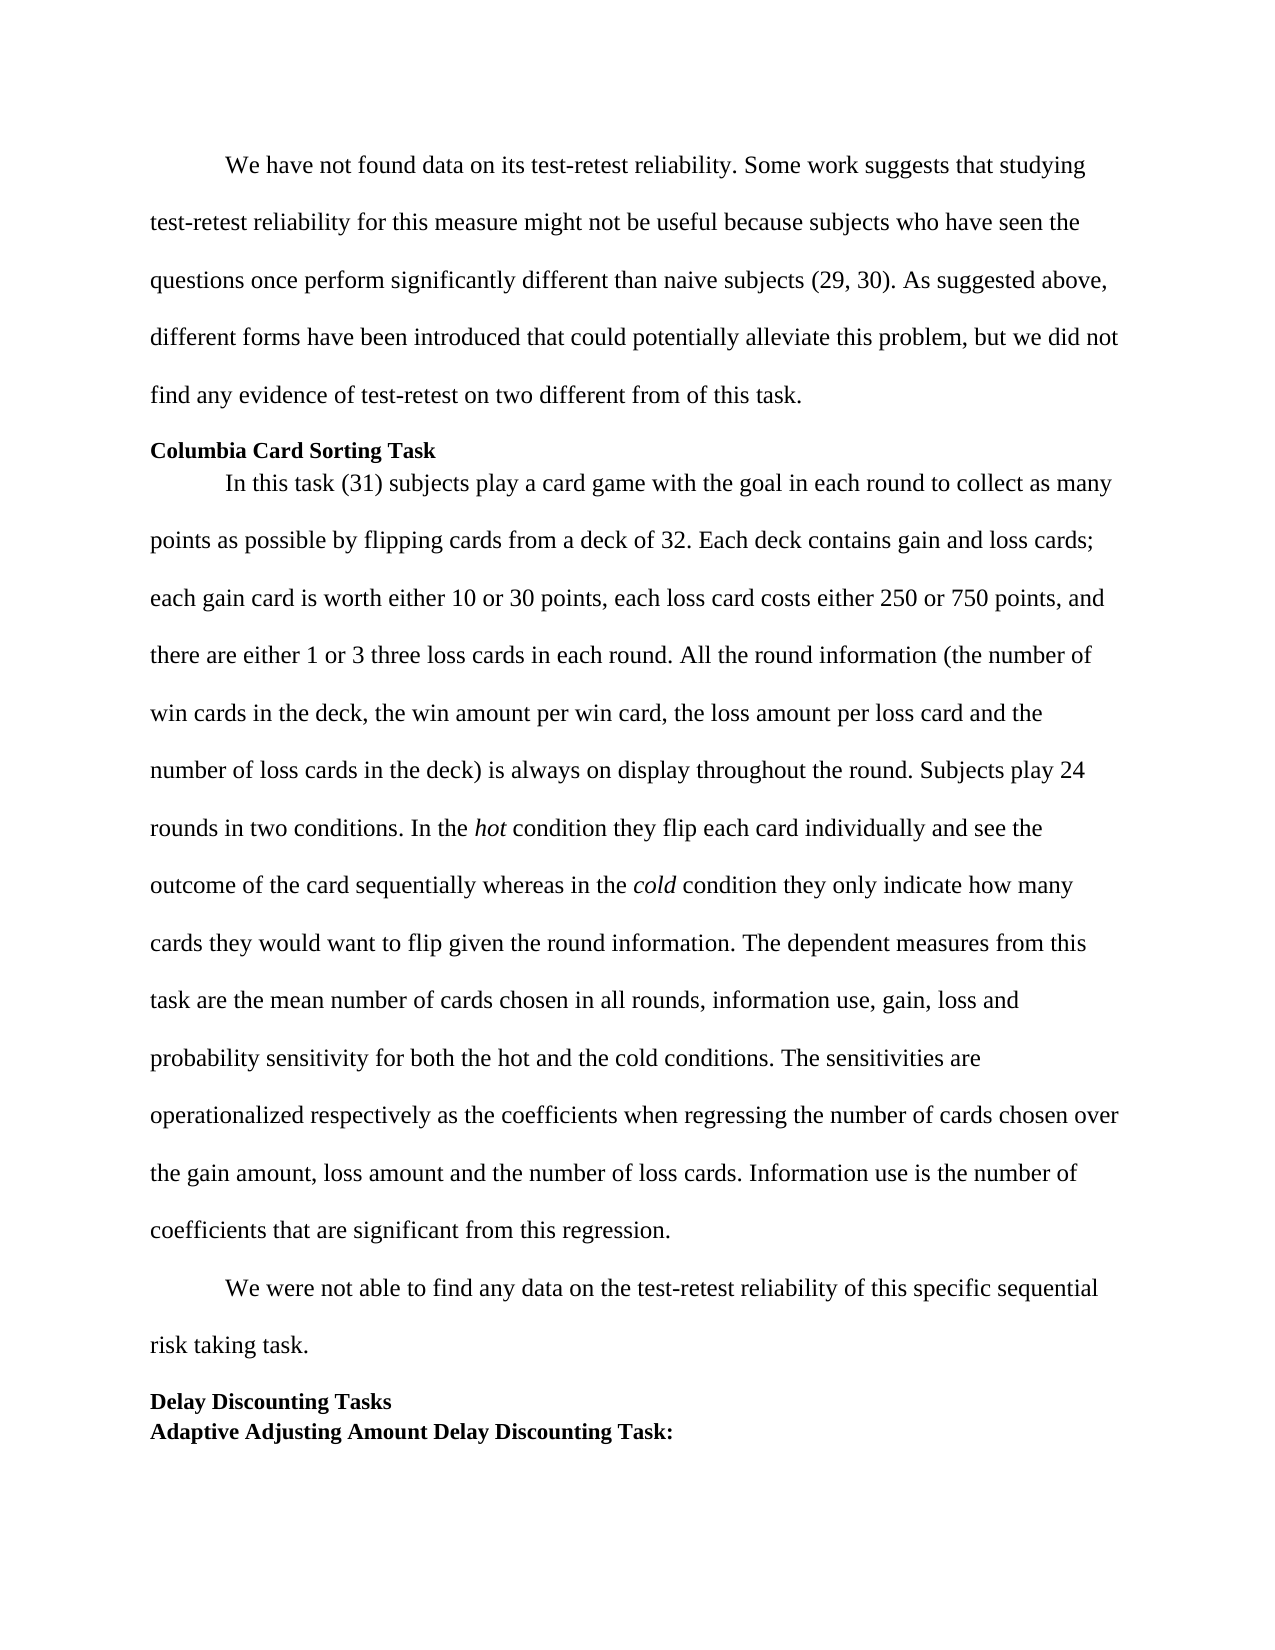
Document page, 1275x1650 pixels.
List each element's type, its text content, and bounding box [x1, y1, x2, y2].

text We were not able to find any data on the test-retest reliability of this specific sequential risk taking task. [150, 1273, 1125, 1359]
text Delay Discounting Tasks [150, 1388, 1125, 1414]
text Adaptive Adjusting Amount Delay Discounting Task: [150, 1418, 1125, 1444]
text Columbia Card Sorting Task [150, 437, 1125, 464]
text We have not found data on its test-retest reliability. Some work suggests that studying test-retest reliability for this measure might not be useful because subjects who have seen the questions once perform significantly different than naive subjects (29, 30). As suggested above, different forms have been introduced that could potentially alleviate this problem, but we did not find any evidence of test-retest on two different from of this task. [150, 150, 1125, 409]
